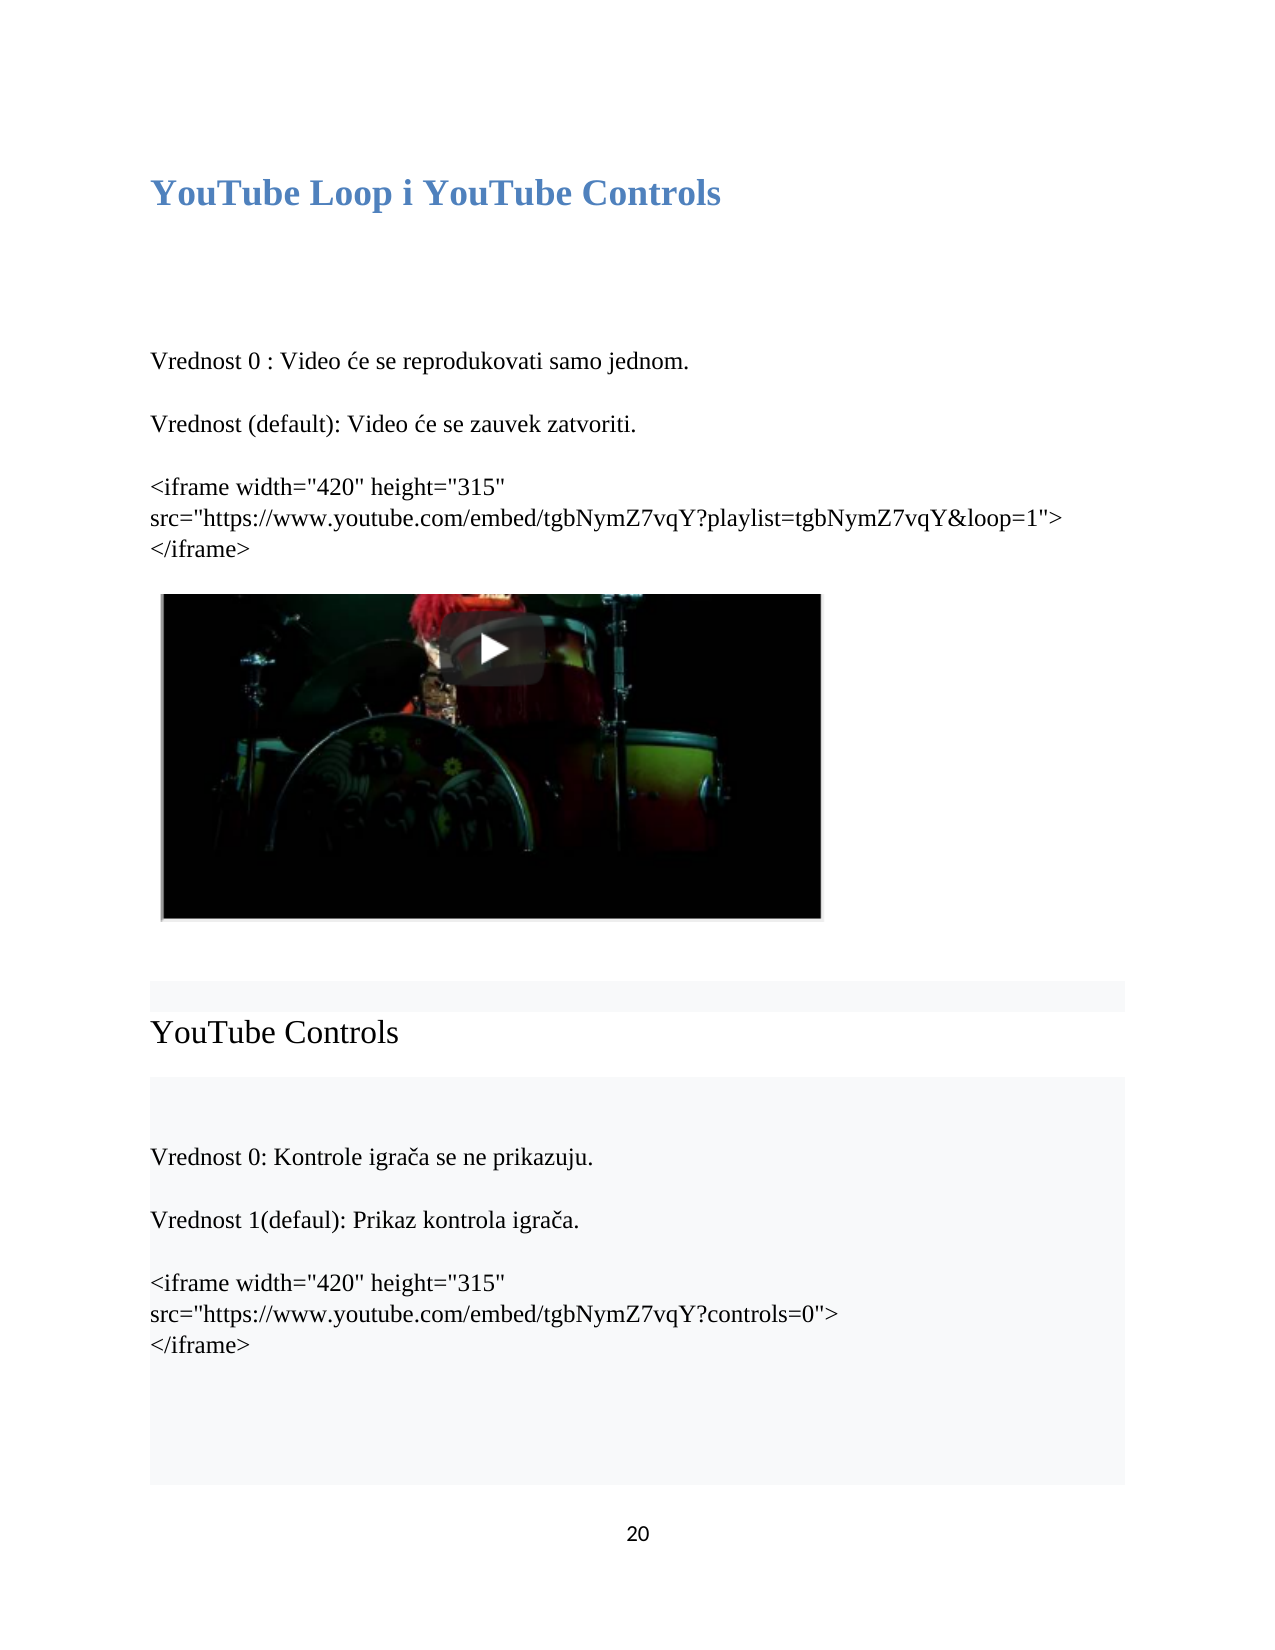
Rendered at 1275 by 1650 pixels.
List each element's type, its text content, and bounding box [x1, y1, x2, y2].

text src="https://www.youtube.com/embed/tgbNymZ7vqY?controls=0"> [150, 1297, 1125, 1328]
text YouTube Controls [150, 1012, 1125, 1051]
text </iframe> [150, 1328, 1125, 1359]
text src="https://www.youtube.com/embed/tgbNymZ7vqY?playlist=tgbNymZ7vqY&loop=1"> [150, 501, 1125, 532]
picture [150, 594, 829, 922]
text Vrednost 0: Kontrole igrača se ne prikazuju. [150, 1140, 1125, 1171]
subtitle YouTube Loop i YouTube Controls [150, 171, 1125, 214]
text Vrednost (default): Video će se zauvek zatvoriti. [150, 407, 1125, 438]
text Vrednost 1(defaul): Prikaz kontrola igrača. [150, 1203, 1125, 1234]
text <iframe width="420" height="315" [150, 469, 1125, 501]
text Vrednost 0 : Video će se reprodukovati samo jednom. [150, 344, 1125, 375]
text </iframe> [150, 532, 1125, 563]
text <iframe width="420" height="315" [150, 1265, 1125, 1297]
